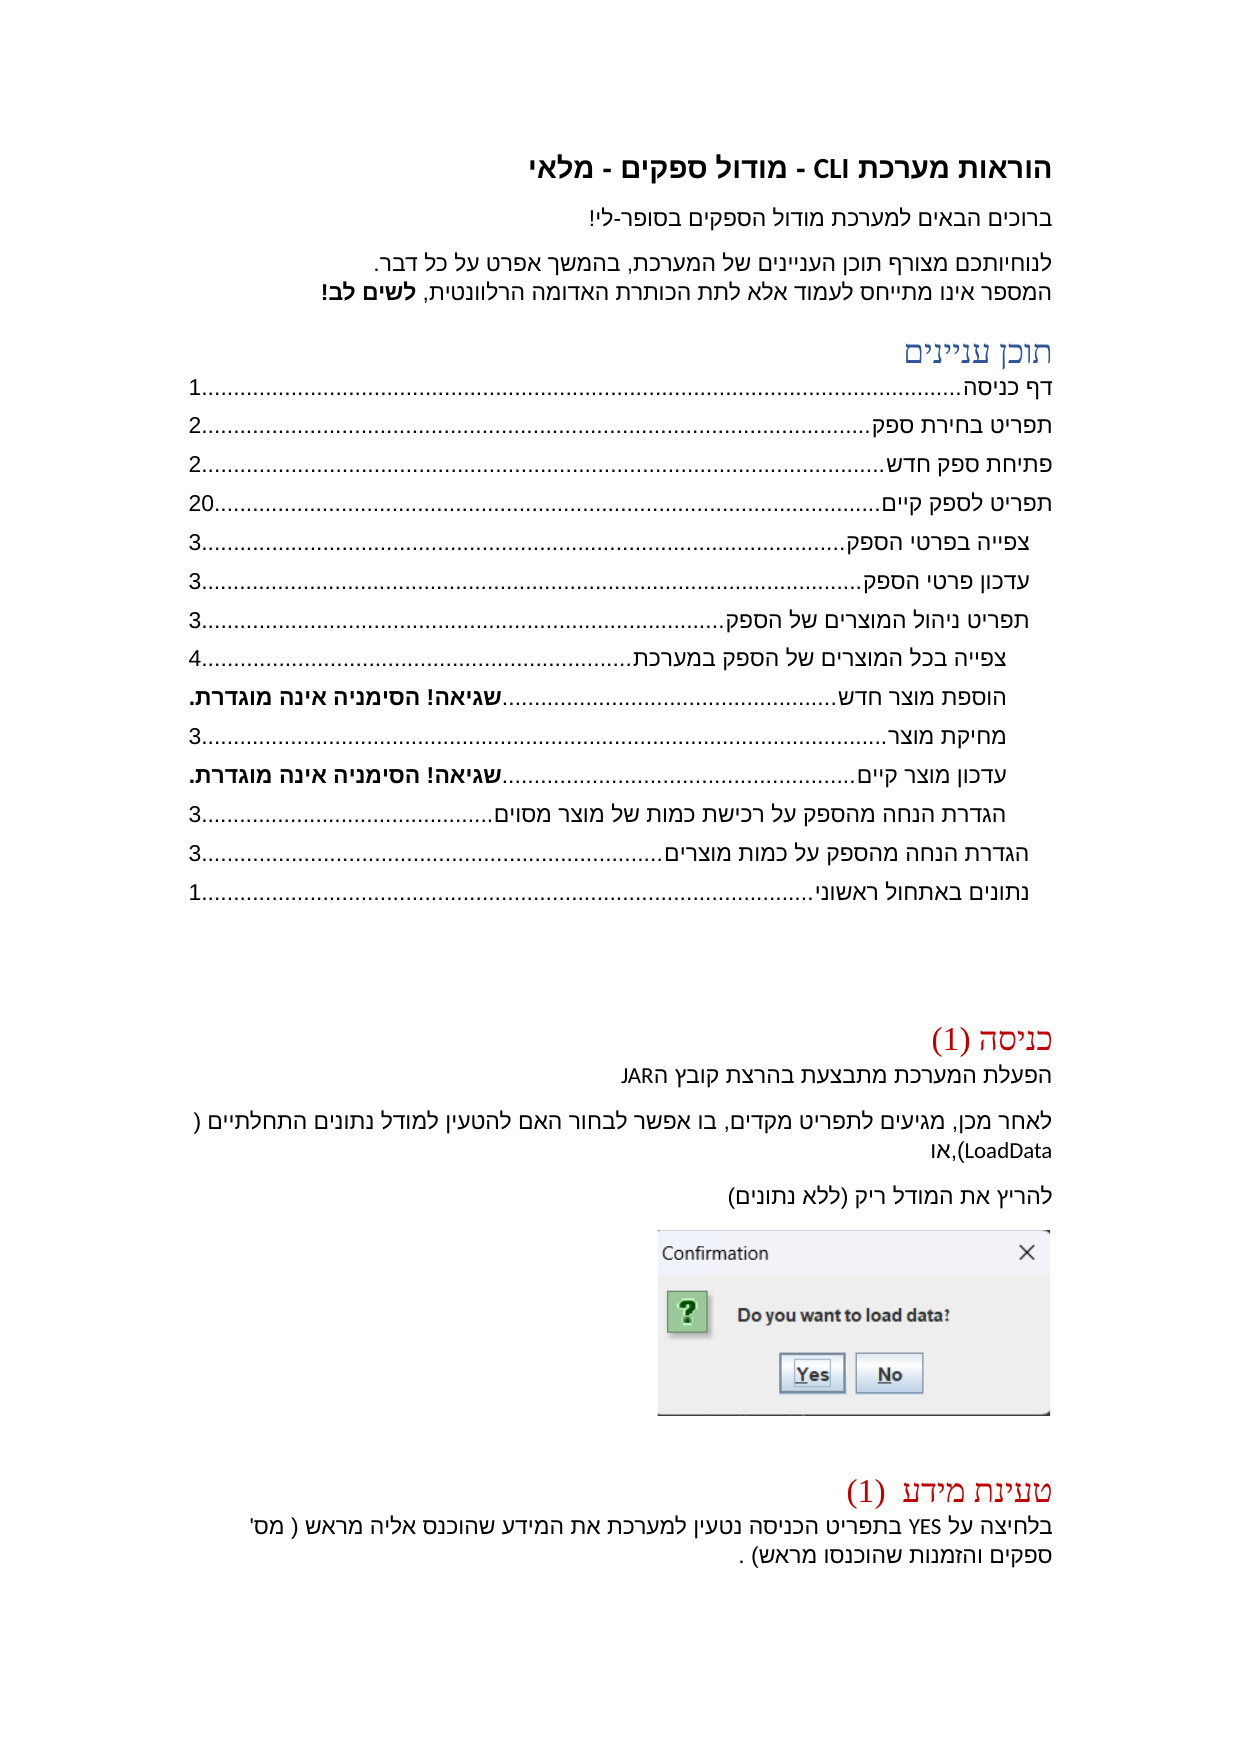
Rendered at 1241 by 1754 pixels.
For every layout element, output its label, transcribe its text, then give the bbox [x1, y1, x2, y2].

text לנוחיותכם מצורף תוכן העניינים של המערכת, בהמשך אפרט על כל דבר. המספר אינו מתייחס לעמוד אלא לתת הכותרת האדומה הרלוונטית, לשים לב! [187, 250, 1053, 305]
text הוראות מערכת CLI - מודול ספקים - מלאי [187, 150, 1053, 186]
text להריץ את המודל ריק (ללא נתונים) [187, 1183, 1053, 1209]
picture [656, 1230, 1050, 1415]
subtitle טעינת מידע (1) [187, 1471, 1053, 1509]
text בלחיצה על YES בתפריט הכניסה נטעין למערכת את המידע שהוכנס אליה מראש ( מס' ספקים והזמנות שהוכנסו מראש) . [187, 1512, 1053, 1569]
text ברוכים הבאים למערכת מודול הספקים בסופר-לי! [187, 205, 1053, 231]
text הפעלת המערכת מתבצעת בהרצת קובץ הJAR [187, 1061, 1053, 1089]
text לאחר מכן, מגיעים לתפריט מקדים, בו אפשר לבחור האם להטעין למודל נתונים התחלתיים (LoadData),או [187, 1108, 1053, 1164]
subtitle כניסה (1) [187, 1019, 1053, 1058]
